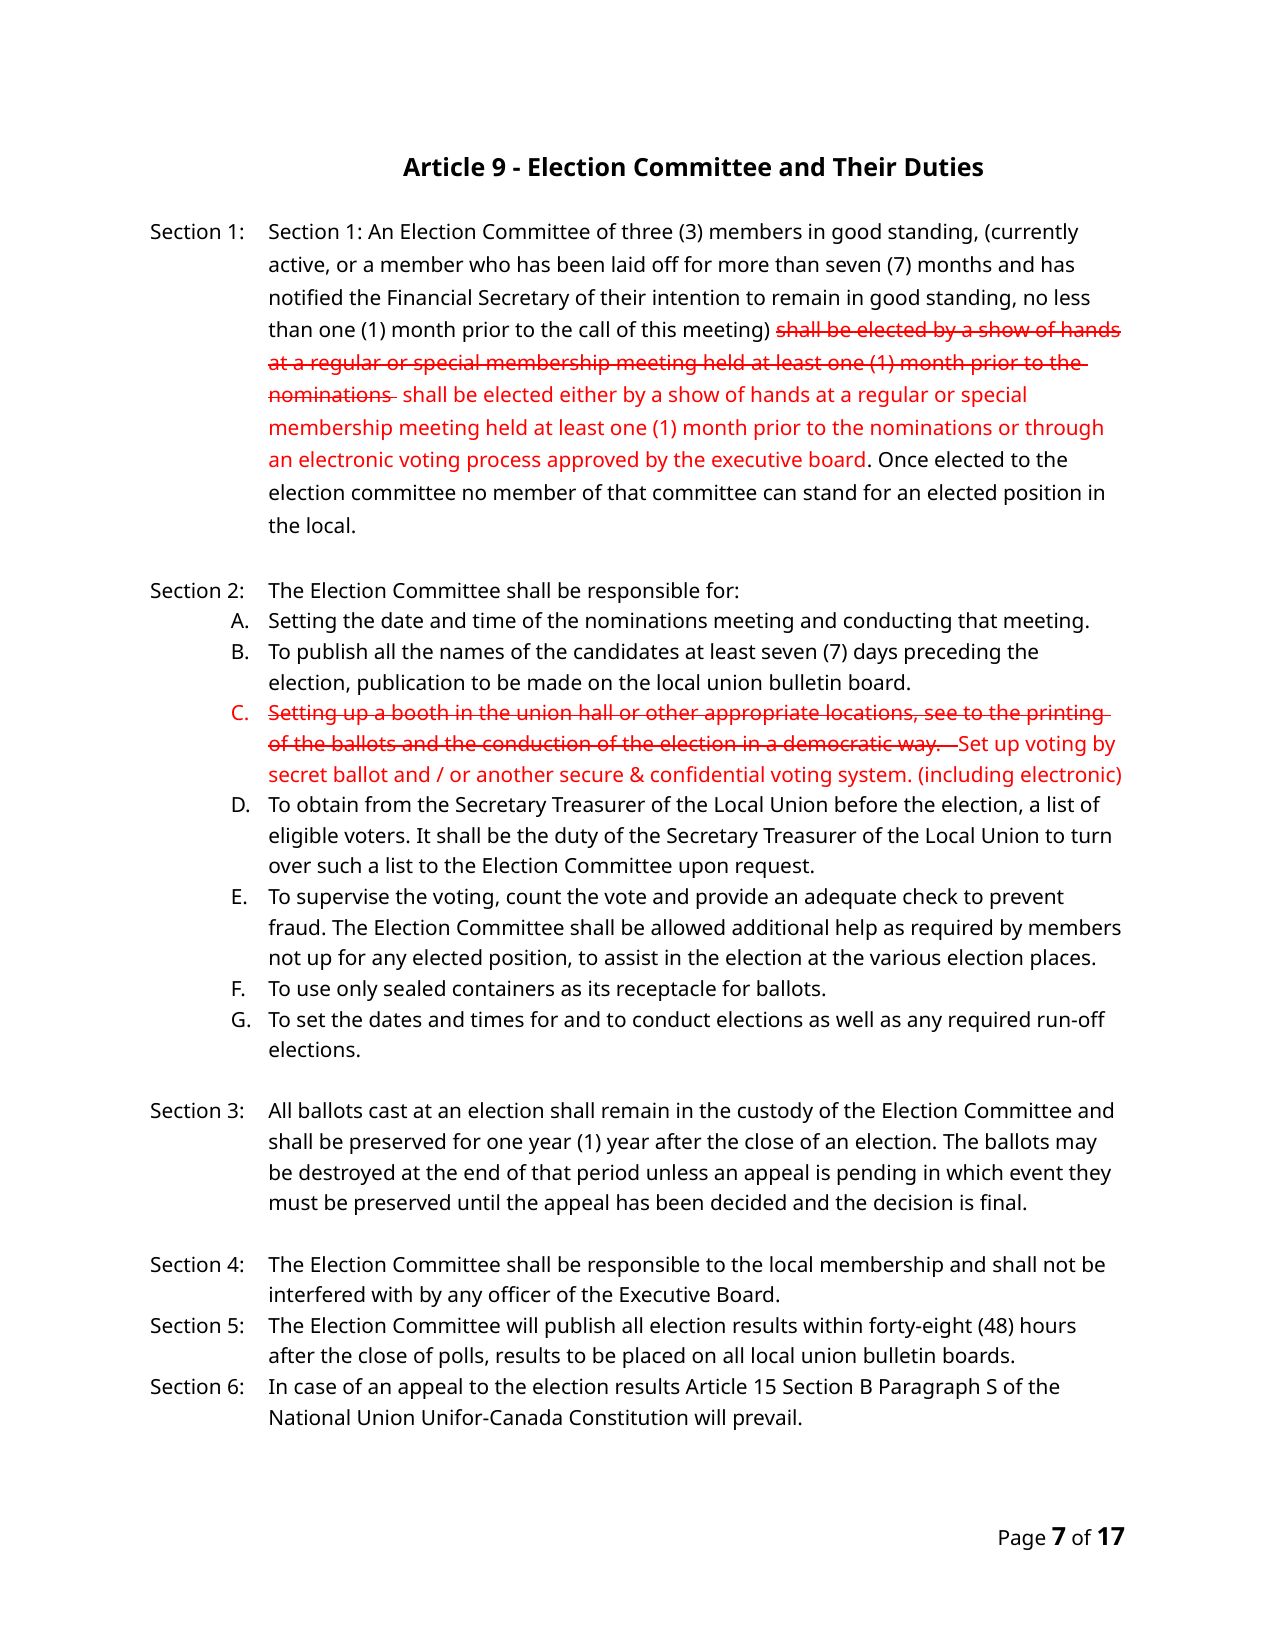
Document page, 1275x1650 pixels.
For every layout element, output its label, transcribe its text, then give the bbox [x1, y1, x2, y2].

list To publish all the names of the candidates at least seven (7) days preceding the election, publication to be made on the local union bulletin board. [231, 637, 1125, 696]
list Section 1: An Election Committee of three (3) members in good standing, (currently active, or a member who has been laid off for more than seven (7) months and has notified the Financial Secretary of their intention to remain in good standing, no less than one (1) month prior to the call of this meeting) shall be elected by a show of hands at a regular or special membership meeting held at least one (1) month prior to the nominations shall be elected either by a show of hands at a regular or special membership meeting held at least one (1) month prior to the nominations or through an electronic voting process approved by the executive board. Once elected to the election committee no member of that committee can stand for an elected position in the local. [150, 217, 1125, 539]
list To set the dates and times for and to conduct elections as well as any required run-off elections. [231, 1005, 1125, 1064]
list The Election Committee shall be responsible for: [150, 576, 1125, 604]
list Article 9 - Election Committee and Their Duties [262, 150, 1125, 184]
list To use only sealed containers as its receptacle for ballots. [231, 974, 1125, 1003]
list To obtain from the Secretary Treasurer of the Local Union before the election, a list of eligible voters. It shall be the duty of the Secretary Treasurer of the Local Union to turn over such a list to the Election Committee upon request. [231, 790, 1125, 880]
list The Election Committee will publish all election results within forty-eight (48) hours after the close of polls, results to be placed on all local union bulletin boards. [150, 1311, 1125, 1370]
list In case of an appeal to the election results Article 15 Section B Paragraph S of the National Union Unifor-Canada Constitution will prevail. [150, 1372, 1125, 1431]
list Setting up a booth in the union hall or other appropriate locations, see to the printing of the ballots and the conduction of the election in a democratic way. Set up voting by secret ballot and / or another secure & confidential voting system. (including electronic) [231, 698, 1125, 788]
list To supervise the voting, count the vote and provide an adequate check to prevent fraud. The Election Committee shall be allowed additional help as required by members not up for any elected position, to assist in the election at the various election places. [231, 882, 1125, 972]
list All ballots cast at an election shall remain in the custody of the Election Committee and shall be preserved for one year (1) year after the close of an election. The ballots may be destroyed at the end of that period unless an appeal is pending in which event they must be preserved until the appeal has been decided and the decision is final. [150, 1097, 1125, 1217]
list The Election Committee shall be responsible to the local membership and shall not be interfered with by any officer of the Executive Board. [150, 1250, 1125, 1309]
list Setting the date and time of the nominations meeting and conducting that meeting. [231, 607, 1125, 635]
